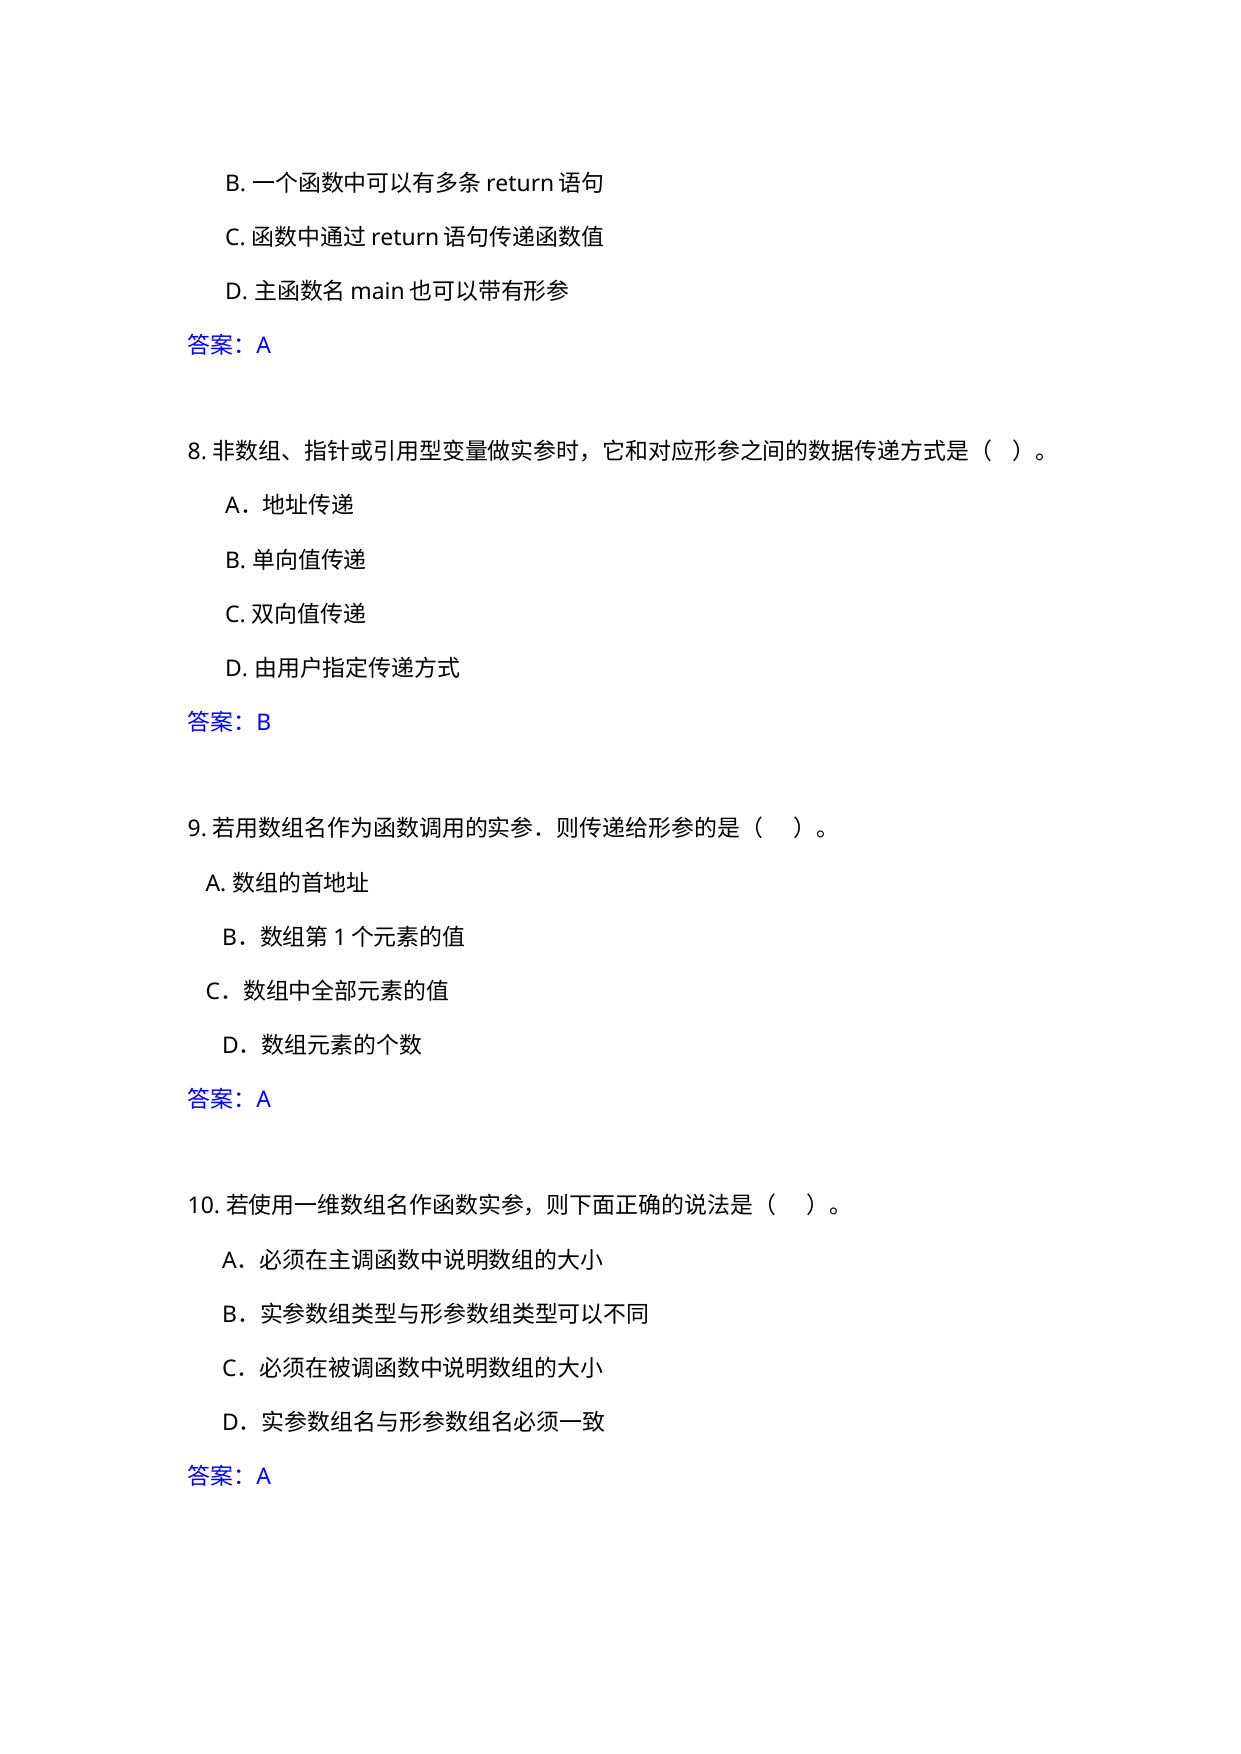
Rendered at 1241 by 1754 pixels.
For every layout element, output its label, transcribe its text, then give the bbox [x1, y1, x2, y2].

text C．数组中全部元素的值 [187, 973, 1053, 1006]
text D. 主函数名main也可以带有形参 [187, 273, 1053, 306]
text D．实参数组名与形参数组名必须一致 [187, 1404, 1053, 1437]
text B．实参数组类型与形参数组类型可以不同 [187, 1296, 1053, 1329]
text B. 一个函数中可以有多条return语句 [187, 164, 1053, 198]
text A．必须在主调函数中说明数组的大小 [187, 1242, 1053, 1275]
text C. 双向值传递 [187, 596, 1053, 629]
text 10. 若使用一维数组名作函数实参，则下面正确的说法是（ ）。 [187, 1187, 1053, 1221]
text 答案：A [187, 1081, 1053, 1114]
text A．地址传递 [187, 487, 1053, 521]
text 9. 若用数组名作为函数调用的实参．则传递给形参的是（ ）。 [187, 810, 1053, 844]
text 答案：A [187, 1458, 1053, 1492]
text D. 由用户指定传递方式 [187, 650, 1053, 683]
text B．数组第1个元素的值 [187, 919, 1053, 952]
text A. 数组的首地址 [187, 864, 1053, 898]
text 答案：A [187, 327, 1053, 360]
text D．数组元素的个数 [187, 1027, 1053, 1060]
text B. 单向值传递 [187, 542, 1053, 575]
text C．必须在被调函数中说明数组的大小 [187, 1350, 1053, 1383]
text C. 函数中通过return语句传递函数值 [187, 219, 1053, 252]
text 8. 非数组、指针或引用型变量做实参时，它和对应形参之间的数据传递方式是（ ）。 [187, 433, 1053, 467]
text 答案：B [187, 704, 1053, 737]
